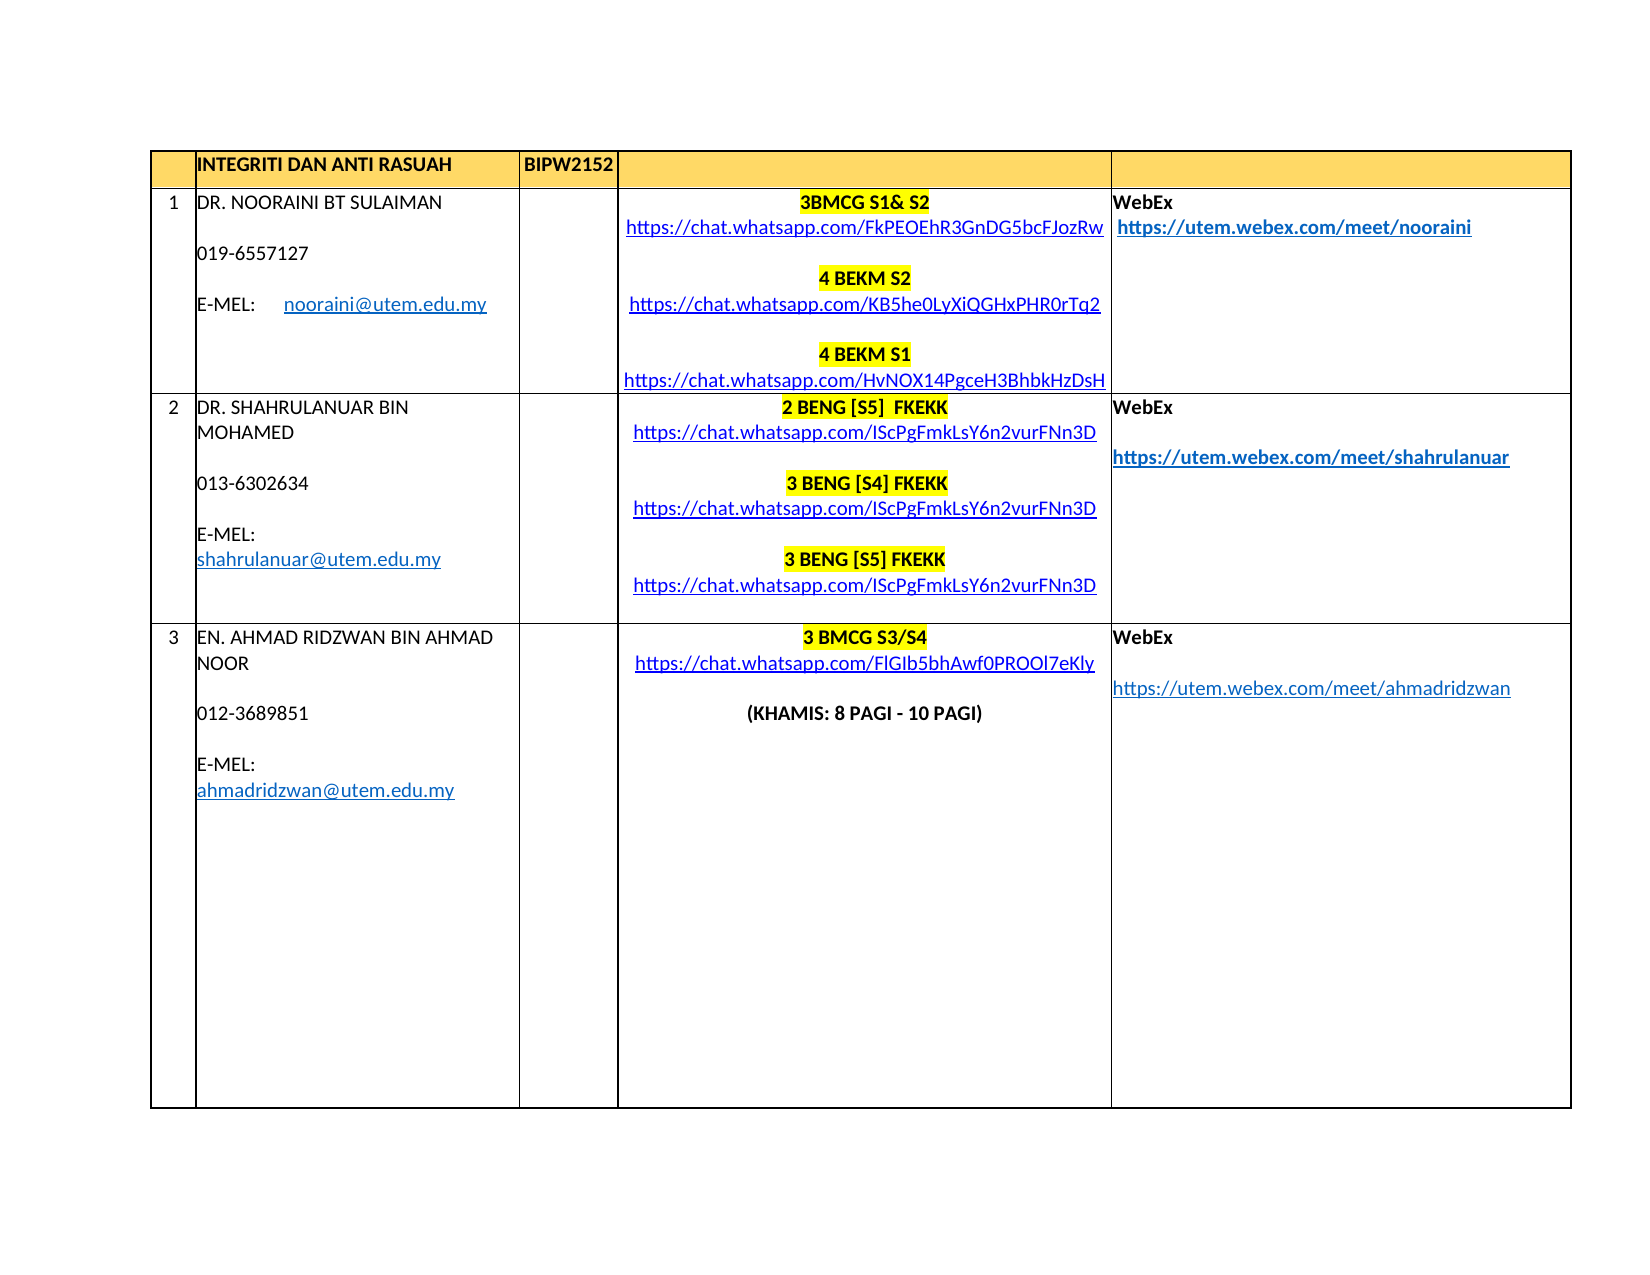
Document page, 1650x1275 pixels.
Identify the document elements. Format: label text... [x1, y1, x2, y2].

table_cell EN. AHMAD RIDZWAN BIN AHMAD NOOR 012-3689851 E-MEL: ahmadridzwan@utem.edu.my [197, 624, 519, 1107]
table_cell [520, 624, 617, 1107]
table_cell [1112, 152, 1570, 187]
table_cell DR. NOORAINI BT SULAIMAN 019-6557127 E-MEL: nooraini@utem.edu.my [197, 189, 519, 392]
table_cell [619, 152, 1111, 187]
table_cell 3 BMCG S3/S4 https://chat.whatsapp.com/FlGIb5bhAwf0PROOl7eKly (KHAMIS: 8 PAGI - 10 PAGI) [619, 624, 1111, 1107]
table_cell WebEx https://utem.webex.com/meet/shahrulanuar [1112, 394, 1570, 623]
table_cell 2 [152, 394, 195, 623]
table_cell [152, 152, 195, 187]
table_cell 2 BENG [S5] FKEKK https://chat.whatsapp.com/IScPgFmkLsY6n2vurFNn3D 3 BENG [S4] FKEKK https://chat.whatsapp.com/IScPgFmkLsY6n2vurFNn3D 3 BENG [S5] FKEKK https://chat.whatsapp.com/IScPgFmkLsY6n2vurFNn3D [619, 394, 1111, 623]
table_cell 3 [152, 624, 195, 1107]
table_cell [520, 189, 617, 392]
table_cell DR. SHAHRULANUAR BIN MOHAMED 013-6302634 E-MEL: shahrulanuar@utem.edu.my [197, 394, 519, 623]
table_cell WebEx https://utem.webex.com/meet/nooraini [1112, 189, 1570, 392]
table_cell 1 [152, 189, 195, 392]
table_cell [520, 394, 617, 623]
table_cell INTEGRITI DAN ANTI RASUAH [197, 152, 519, 187]
table_cell WebEx https://utem.webex.com/meet/ahmadridzwan [1112, 624, 1570, 1107]
table_cell 3BMCG S1& S2 https://chat.whatsapp.com/FkPEOEhR3GnDG5bcFJozRw 4 BEKM S2 https://chat.whatsapp.com/KB5he0LyXiQGHxPHR0rTq2 4 BEKM S1 https://chat.whatsapp.com/HvNOX14PgceH3BhbkHzDsH [619, 189, 1111, 392]
table_cell BIPW2152 [520, 152, 617, 187]
